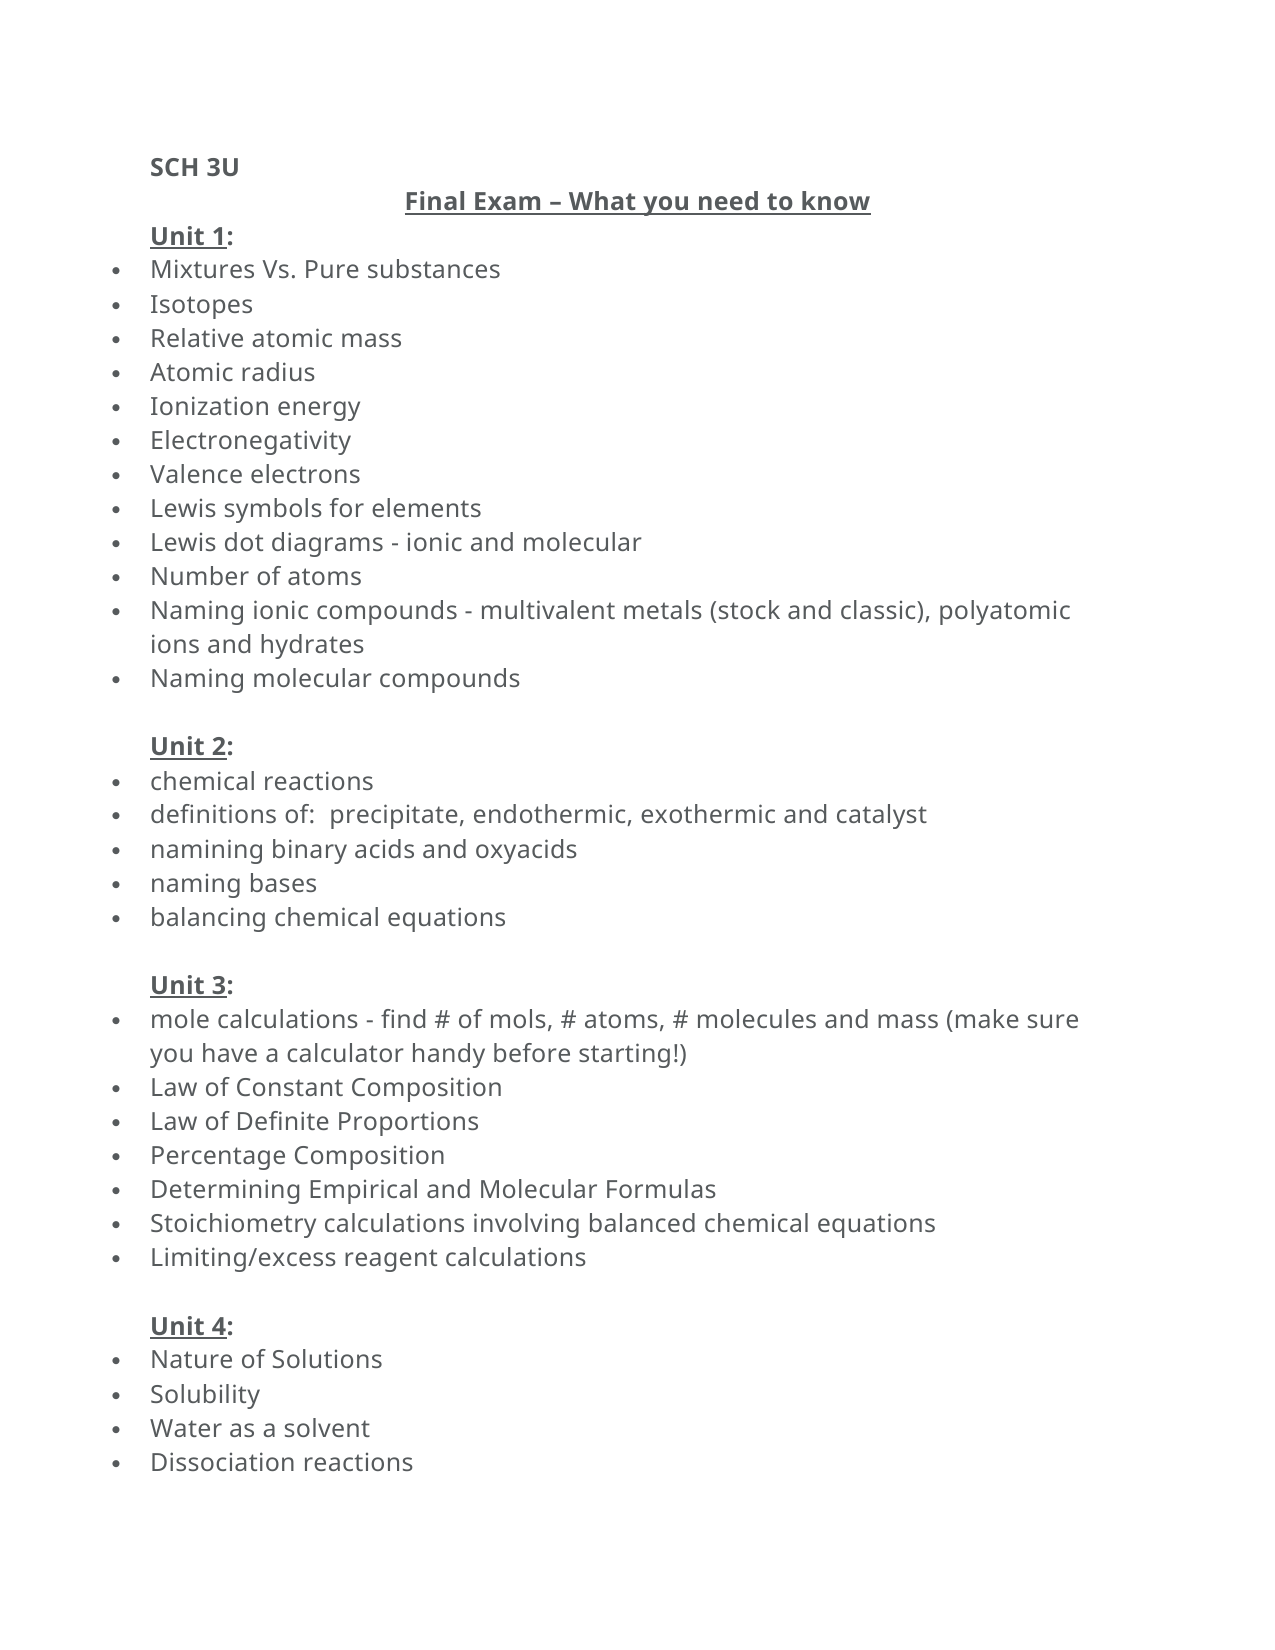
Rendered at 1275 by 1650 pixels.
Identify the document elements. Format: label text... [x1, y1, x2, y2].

text Unit 4: [150, 1308, 1125, 1342]
list Dissociation reactions [112, 1444, 1125, 1478]
list balancing chemical equations [112, 899, 1125, 933]
list Law of Definite Proportions [112, 1104, 1125, 1138]
list Relative atomic mass [112, 320, 1125, 354]
list Limiting/excess reagent calculations [112, 1240, 1125, 1274]
list Valence electrons [112, 457, 1125, 491]
text Unit 3: [150, 967, 1125, 1002]
list chemical reactions [112, 763, 1125, 797]
text SCH 3U [150, 150, 1125, 184]
list Lewis dot diagrams - ionic and molecular [112, 525, 1125, 559]
list Stoichiometry calculations involving balanced chemical equations [112, 1206, 1125, 1240]
list Isotopes [112, 286, 1125, 320]
list Solubility [112, 1376, 1125, 1410]
text Unit 2: [150, 729, 1125, 763]
list Lewis symbols for elements [112, 491, 1125, 525]
list Mixtures Vs. Pure substances [112, 252, 1125, 286]
list Water as a solvent [112, 1410, 1125, 1444]
list definitions of: precipitate, endothermic, exothermic and catalyst [112, 797, 1125, 831]
list Law of Constant Composition [112, 1070, 1125, 1104]
list naming bases [112, 865, 1125, 899]
text Unit 1: [150, 218, 1125, 252]
list Percentage Composition [112, 1138, 1125, 1172]
list Number of atoms [112, 559, 1125, 593]
list Naming molecular compounds [112, 661, 1125, 695]
list Naming ionic compounds - multivalent metals (stock and classic), polyatomic ions and hydrates [112, 593, 1125, 661]
text Final Exam – What you need to know [150, 184, 1125, 218]
list Electronegativity [112, 422, 1125, 457]
list Ionization energy [112, 388, 1125, 422]
list Nature of Solutions [112, 1342, 1125, 1376]
list Determining Empirical and Molecular Formulas [112, 1172, 1125, 1206]
list Atomic radius [112, 354, 1125, 388]
list mole calculations - find # of mols, # atoms, # molecules and mass (make sure you have a calculator handy before starting!) [112, 1002, 1125, 1070]
list namining binary acids and oxyacids [112, 831, 1125, 865]
